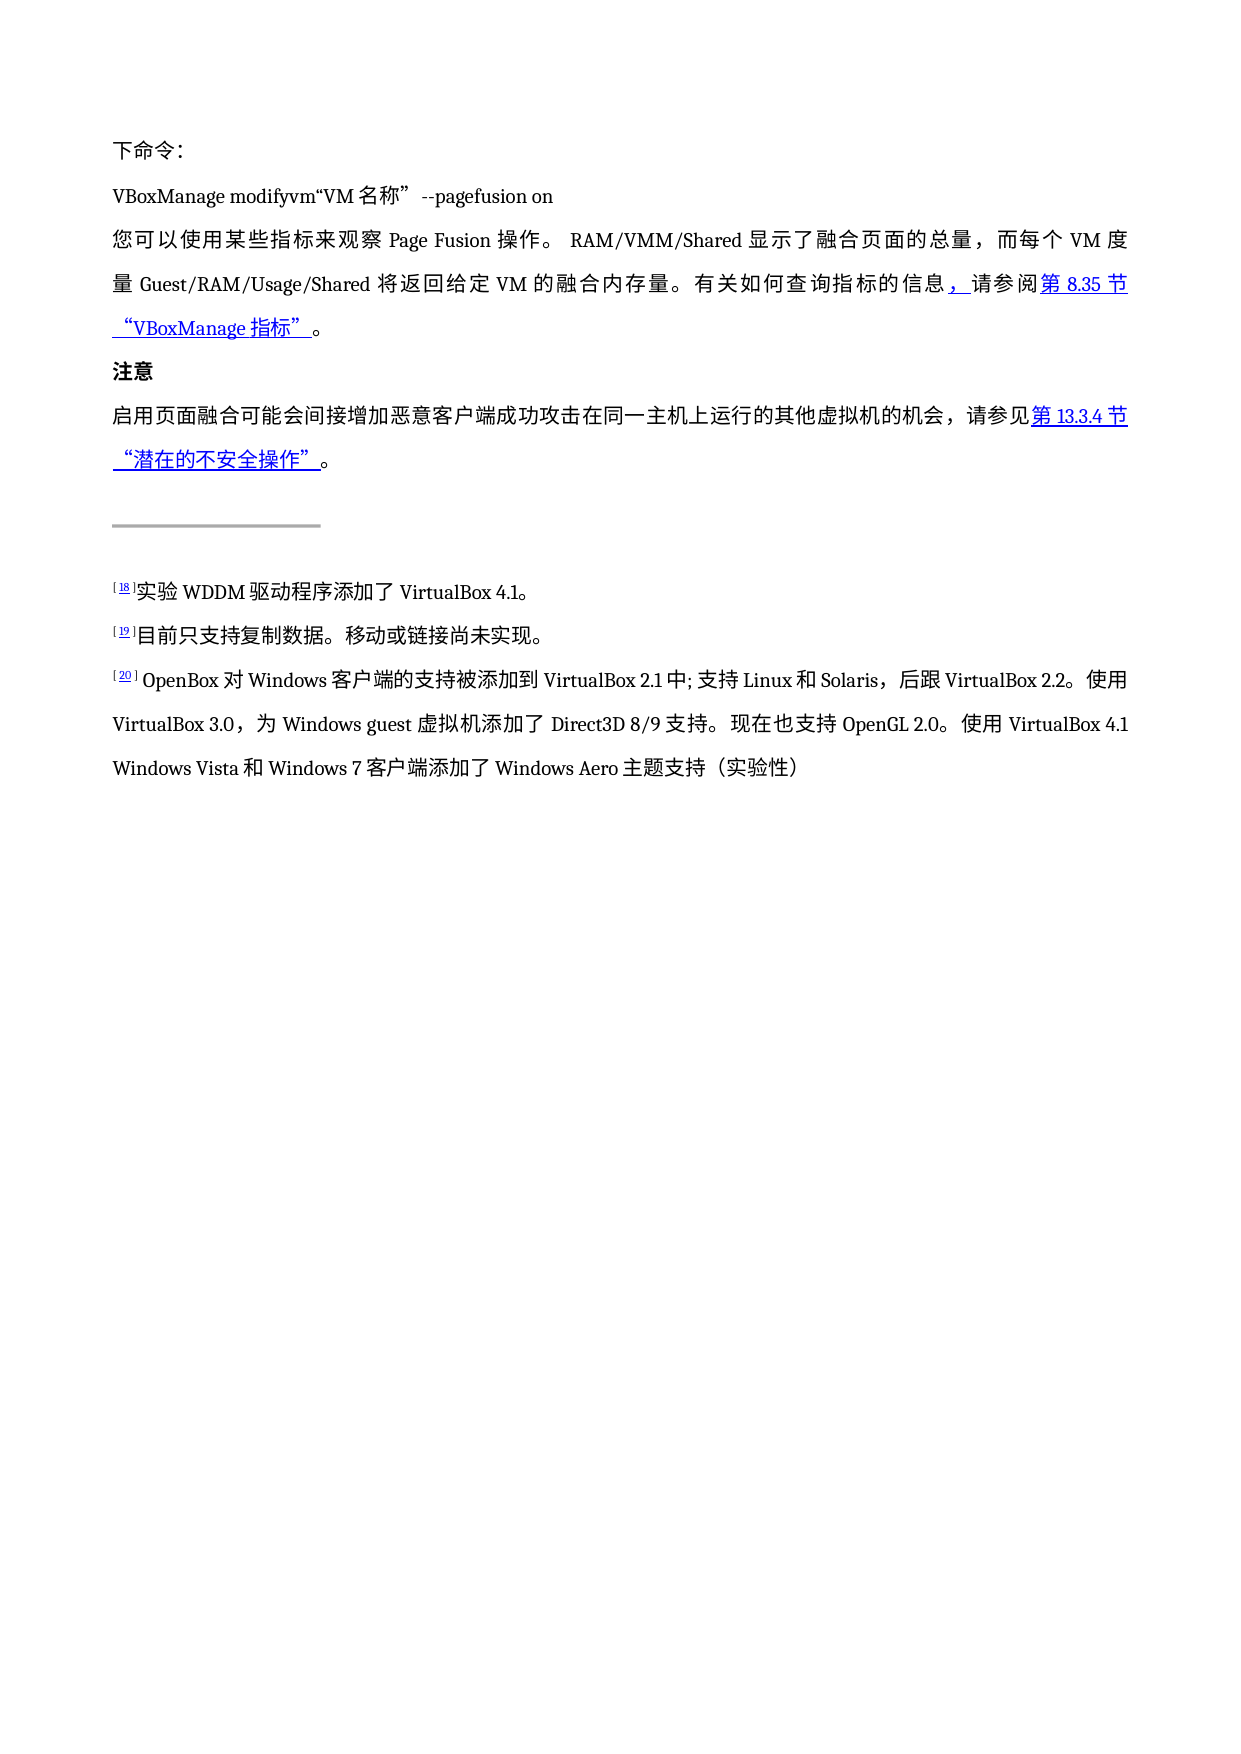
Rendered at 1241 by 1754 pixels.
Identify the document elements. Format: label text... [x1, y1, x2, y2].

text 您可以使用某些指标来观察Page Fusion操作。 RAM/VMM/Shared显示了融合页面的总量，而每个VM度量 Guest/RAM/Usage/Shared将返回给定VM的融合内存量。有关如何查询指标的信息，请参阅第8.35节“VBoxManage指标”。 [112, 216, 1128, 348]
text 启用页面融合可能会间接增加恶意客户端成功攻击在同一主机上运行的其他虚拟机的机会，请参见第13.3.4节“潜在的不安全操作”。 [112, 392, 1128, 480]
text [112, 128, 1128, 172]
text [ 18 ]实验WDDM驱动程序添加了VirtualBox 4.1。 [112, 568, 1128, 613]
text [ 20 ] OpenBox对Windows客户端的支持被添加到VirtualBox 2.1中; 支持Linux和Solaris，后跟VirtualBox 2.2。使用VirtualBox 3.0，为Windows guest虚拟机添加了Direct3D 8/9支持。现在也支持OpenGL 2.0。使用VirtualBox 4.1 Windows Vista和Windows 7客户端添加了Windows Aero主题支持（实验性） [112, 657, 1128, 789]
text [ 19 ]目前只支持复制数据。移动或链接尚未实现。 [112, 613, 1128, 657]
text 注意 [112, 348, 1128, 392]
text VBoxManage modifyvm“VM名称”--pagefusion on [112, 172, 1128, 216]
